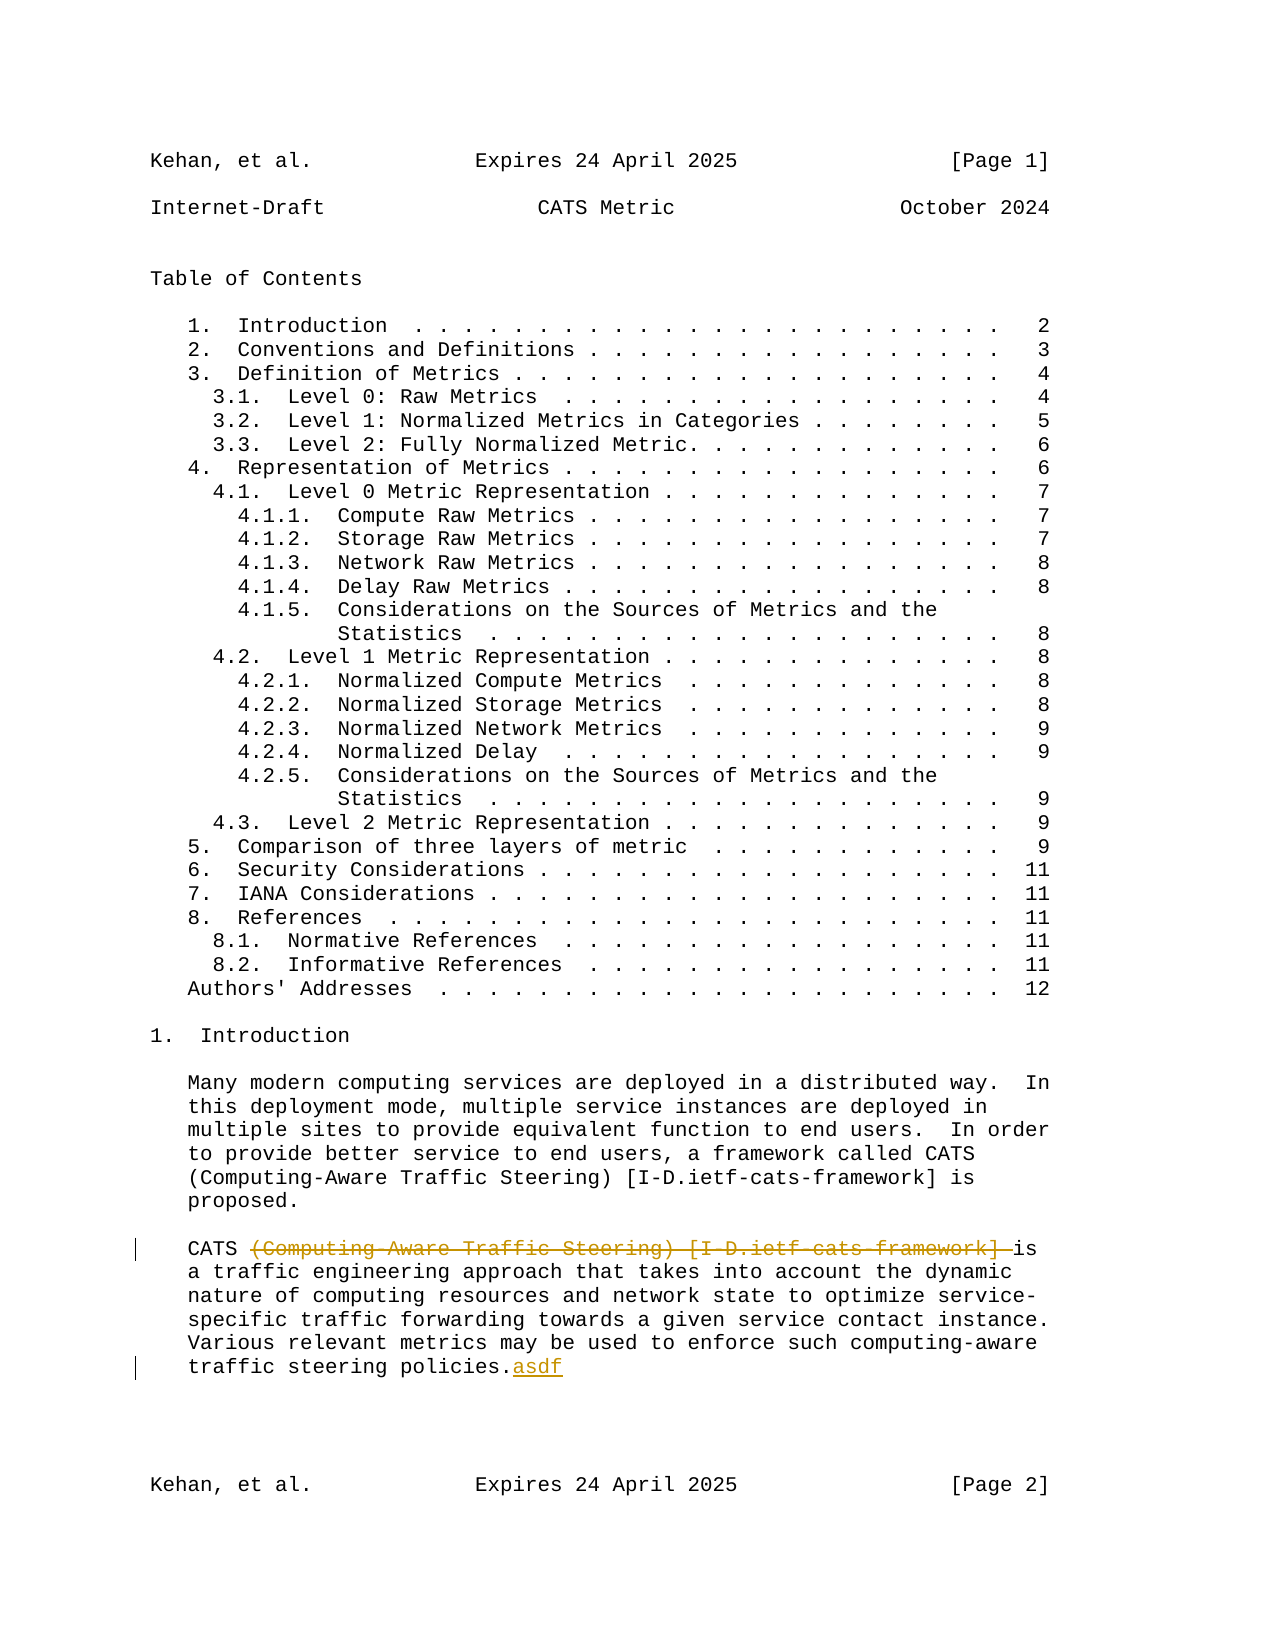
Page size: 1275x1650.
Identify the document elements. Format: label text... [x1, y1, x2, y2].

text 4.3. Level 2 Metric Representation . . . . . . . . . . . . . . 9 [150, 812, 1125, 836]
text 3.3. Level 2: Fully Normalized Metric. . . . . . . . . . . . . 6 [150, 434, 1125, 457]
text 3.1. Level 0: Raw Metrics . . . . . . . . . . . . . . . . . . 4 [150, 386, 1125, 410]
text proposed. [150, 1190, 1125, 1214]
text Various relevant metrics may be used to enforce such computing-aware [150, 1332, 1125, 1356]
text Statistics . . . . . . . . . . . . . . . . . . . . . 9 [150, 788, 1125, 812]
text Kehan, et al. Expires 24 April 2025 [Page 1] [150, 150, 1125, 174]
text 4.1.5. Considerations on the Sources of Metrics and the [150, 599, 1125, 623]
text Kehan, et al. Expires 24 April 2025 [Page 2] [150, 1474, 1125, 1498]
text specific traffic forwarding towards a given service contact instance. [150, 1309, 1125, 1332]
text 4.2.2. Normalized Storage Metrics . . . . . . . . . . . . . 8 [150, 694, 1125, 717]
text 8.1. Normative References . . . . . . . . . . . . . . . . . . 11 [150, 930, 1125, 954]
text 4.2.1. Normalized Compute Metrics . . . . . . . . . . . . . 8 [150, 670, 1125, 694]
text 4.1.2. Storage Raw Metrics . . . . . . . . . . . . . . . . . 7 [150, 528, 1125, 552]
text this deployment mode, multiple service instances are deployed in [150, 1096, 1125, 1119]
text 4. Representation of Metrics . . . . . . . . . . . . . . . . . . 6 [150, 457, 1125, 481]
text multiple sites to provide equivalent function to end users. In order [150, 1119, 1125, 1143]
text 5. Comparison of three layers of metric . . . . . . . . . . . . 9 [150, 836, 1125, 859]
text 8. References . . . . . . . . . . . . . . . . . . . . . . . . . 11 [150, 907, 1125, 930]
text Statistics . . . . . . . . . . . . . . . . . . . . . 8 [150, 623, 1125, 647]
text Internet-Draft CATS Metric October 2024 [150, 197, 1125, 221]
text (Computing-Aware Traffic Steering) [I-D.ietf-cats-framework] is [150, 1167, 1125, 1190]
text 4.2.4. Normalized Delay . . . . . . . . . . . . . . . . . . 9 [150, 741, 1125, 765]
text 8.2. Informative References . . . . . . . . . . . . . . . . . 11 [150, 954, 1125, 978]
text 6. Security Considerations . . . . . . . . . . . . . . . . . . . 11 [150, 859, 1125, 883]
text 2. Conventions and Definitions . . . . . . . . . . . . . . . . . 3 [150, 339, 1125, 363]
text 4.1. Level 0 Metric Representation . . . . . . . . . . . . . . 7 [150, 481, 1125, 505]
text 1. Introduction [150, 1025, 1125, 1048]
text 4.2. Level 1 Metric Representation . . . . . . . . . . . . . . 8 [150, 647, 1125, 670]
text 4.1.1. Compute Raw Metrics . . . . . . . . . . . . . . . . . 7 [150, 505, 1125, 528]
text Authors' Addresses . . . . . . . . . . . . . . . . . . . . . . . 12 [150, 978, 1125, 1001]
text traffic steering policies. [150, 1356, 1125, 1379]
text CATS is [150, 1238, 1125, 1261]
text Table of Contents [150, 268, 1125, 292]
text 4.2.3. Normalized Network Metrics . . . . . . . . . . . . . 9 [150, 717, 1125, 741]
text 3. Definition of Metrics . . . . . . . . . . . . . . . . . . . . 4 [150, 363, 1125, 386]
text 4.1.4. Delay Raw Metrics . . . . . . . . . . . . . . . . . . 8 [150, 576, 1125, 599]
text nature of computing resources and network state to optimize service- [150, 1285, 1125, 1309]
text 7. IANA Considerations . . . . . . . . . . . . . . . . . . . . . 11 [150, 883, 1125, 907]
text 1. Introduction . . . . . . . . . . . . . . . . . . . . . . . . 2 [150, 316, 1125, 339]
text 4.2.5. Considerations on the Sources of Metrics and the [150, 765, 1125, 788]
text Many modern computing services are deployed in a distributed way. In [150, 1072, 1125, 1096]
text 4.1.3. Network Raw Metrics . . . . . . . . . . . . . . . . . 8 [150, 552, 1125, 576]
text a traffic engineering approach that takes into account the dynamic [150, 1261, 1125, 1285]
text to provide better service to end users, a framework called CATS [150, 1143, 1125, 1167]
text 3.2. Level 1: Normalized Metrics in Categories . . . . . . . . 5 [150, 410, 1125, 434]
